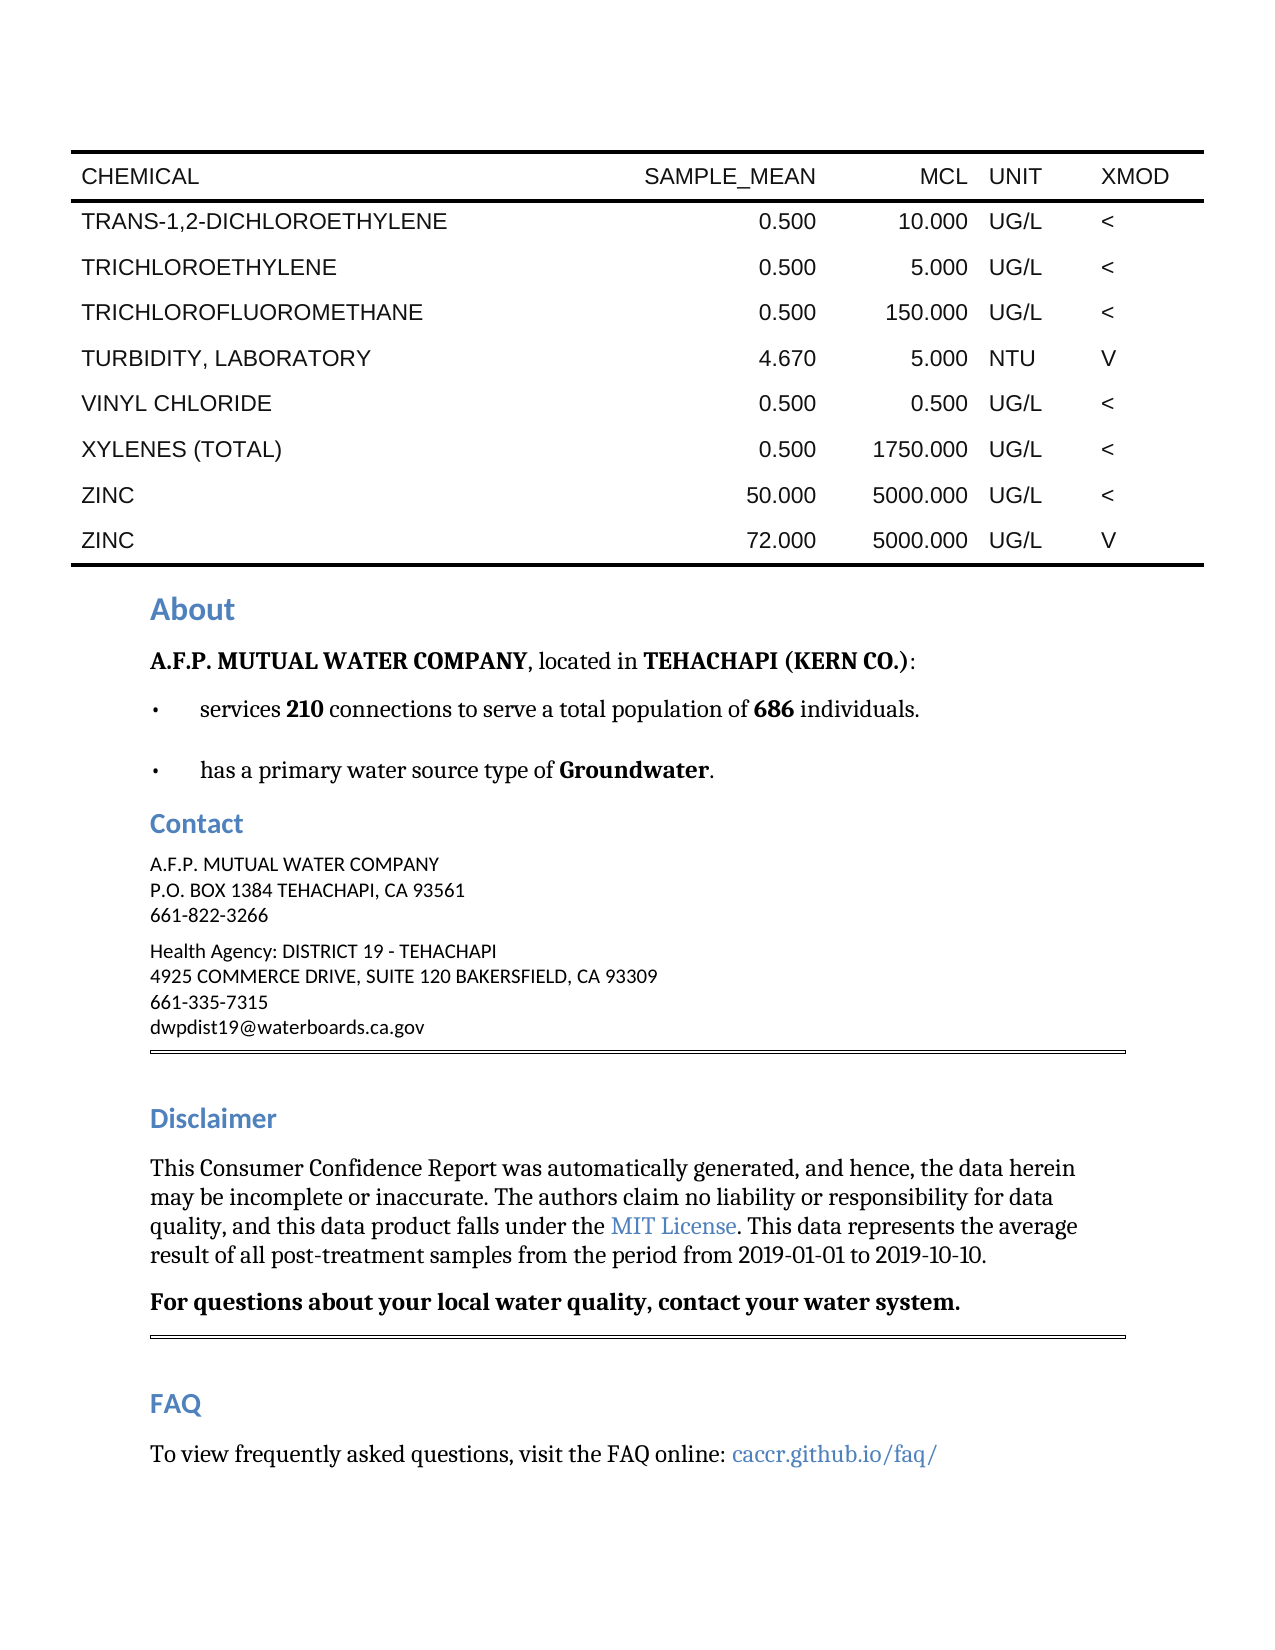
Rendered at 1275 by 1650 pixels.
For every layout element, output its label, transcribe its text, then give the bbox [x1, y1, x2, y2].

table_cell UG/L [978, 518, 1090, 563]
table_cell UG/L [978, 381, 1090, 426]
table_cell < [1090, 244, 1204, 289]
table_cell NTU [978, 335, 1090, 381]
table_cell 5000.000 [826, 518, 978, 563]
table_header XMOD [1090, 154, 1204, 198]
table_cell 0.500 [614, 290, 826, 335]
table_cell 5.000 [826, 335, 978, 381]
subtitle About [150, 588, 1125, 628]
table_cell 150.000 [826, 290, 978, 335]
table_cell < [1090, 381, 1204, 426]
table_header MCL [826, 154, 978, 198]
table_cell V [1090, 518, 1204, 563]
table_cell XYLENES (TOTAL) [71, 426, 614, 472]
text This Consumer Confidence Report was automatically generated, and hence, the data herein may be incomplete or inaccurate. The authors claim no liability or responsibility for data quality, and this data product falls under the MIT License. This data represents the average result of all post-treatment samples from the period from 2019-01-01 to 2019-10-10. [150, 1154, 1125, 1269]
table_header UNIT [978, 154, 1090, 198]
table_cell 0.500 [826, 381, 978, 426]
text Health Agency: DISTRICT 19 - TEHACHAPI 4925 COMMERCE DRIVE, SUITE 120 BAKERSFIELD, CA 93309 661-335-7315 dwpdist19@waterboards.ca.gov [150, 938, 1125, 1040]
table_cell VINYL CHLORIDE [71, 381, 614, 426]
table_cell UG/L [978, 426, 1090, 472]
table_header SAMPLE_MEAN [614, 154, 826, 198]
table_cell UG/L [978, 473, 1090, 518]
text To view frequently asked questions, visit the FAQ online: caccr.github.io/faq/ [150, 1439, 1125, 1468]
table_cell ZINC [71, 518, 614, 563]
table_cell ZINC [71, 473, 614, 518]
table_cell TRANS-1,2-DICHLOROETHYLENE [71, 203, 614, 244]
table_cell 72.000 [614, 518, 826, 563]
table_cell 5.000 [826, 244, 978, 289]
table_cell 1750.000 [826, 426, 978, 472]
table_cell < [1090, 203, 1204, 244]
table_cell 0.500 [614, 244, 826, 289]
table_cell UG/L [978, 203, 1090, 244]
text For questions about your local water quality, contact your water system. [150, 1288, 1125, 1317]
table_cell TRICHLOROFLUOROMETHANE [71, 290, 614, 335]
list services 210 connections to serve a total population of 686 individuals. [150, 695, 1125, 752]
table_cell < [1090, 473, 1204, 518]
list has a primary water source type of Groundwater. [150, 756, 1125, 785]
table_cell TURBIDITY, LABORATORY [71, 335, 614, 381]
table_cell V [1090, 335, 1204, 381]
table_cell TRICHLOROETHYLENE [71, 244, 614, 289]
table_cell < [1090, 426, 1204, 472]
table_cell UG/L [978, 290, 1090, 335]
subtitle Disclaimer [150, 1100, 1125, 1136]
table_cell 50.000 [614, 473, 826, 518]
table_cell 5000.000 [826, 473, 978, 518]
text A.F.P. MUTUAL WATER COMPANY, located in TEHACHAPI (KERN CO.): [150, 647, 1125, 676]
table_header CHEMICAL [71, 154, 614, 198]
subtitle Contact [150, 806, 1125, 841]
table_cell 4.670 [614, 335, 826, 381]
table_cell < [1090, 290, 1204, 335]
text A.F.P. MUTUAL WATER COMPANY P.O. BOX 1384 TEHACHAPI, CA 93561 661-822-3266 [150, 852, 1125, 928]
table_cell 0.500 [614, 203, 826, 244]
table_cell 10.000 [826, 203, 978, 244]
subtitle FAQ [150, 1385, 1125, 1421]
table_cell 0.500 [614, 381, 826, 426]
table_cell UG/L [978, 244, 1090, 289]
table_cell 0.500 [614, 426, 826, 472]
